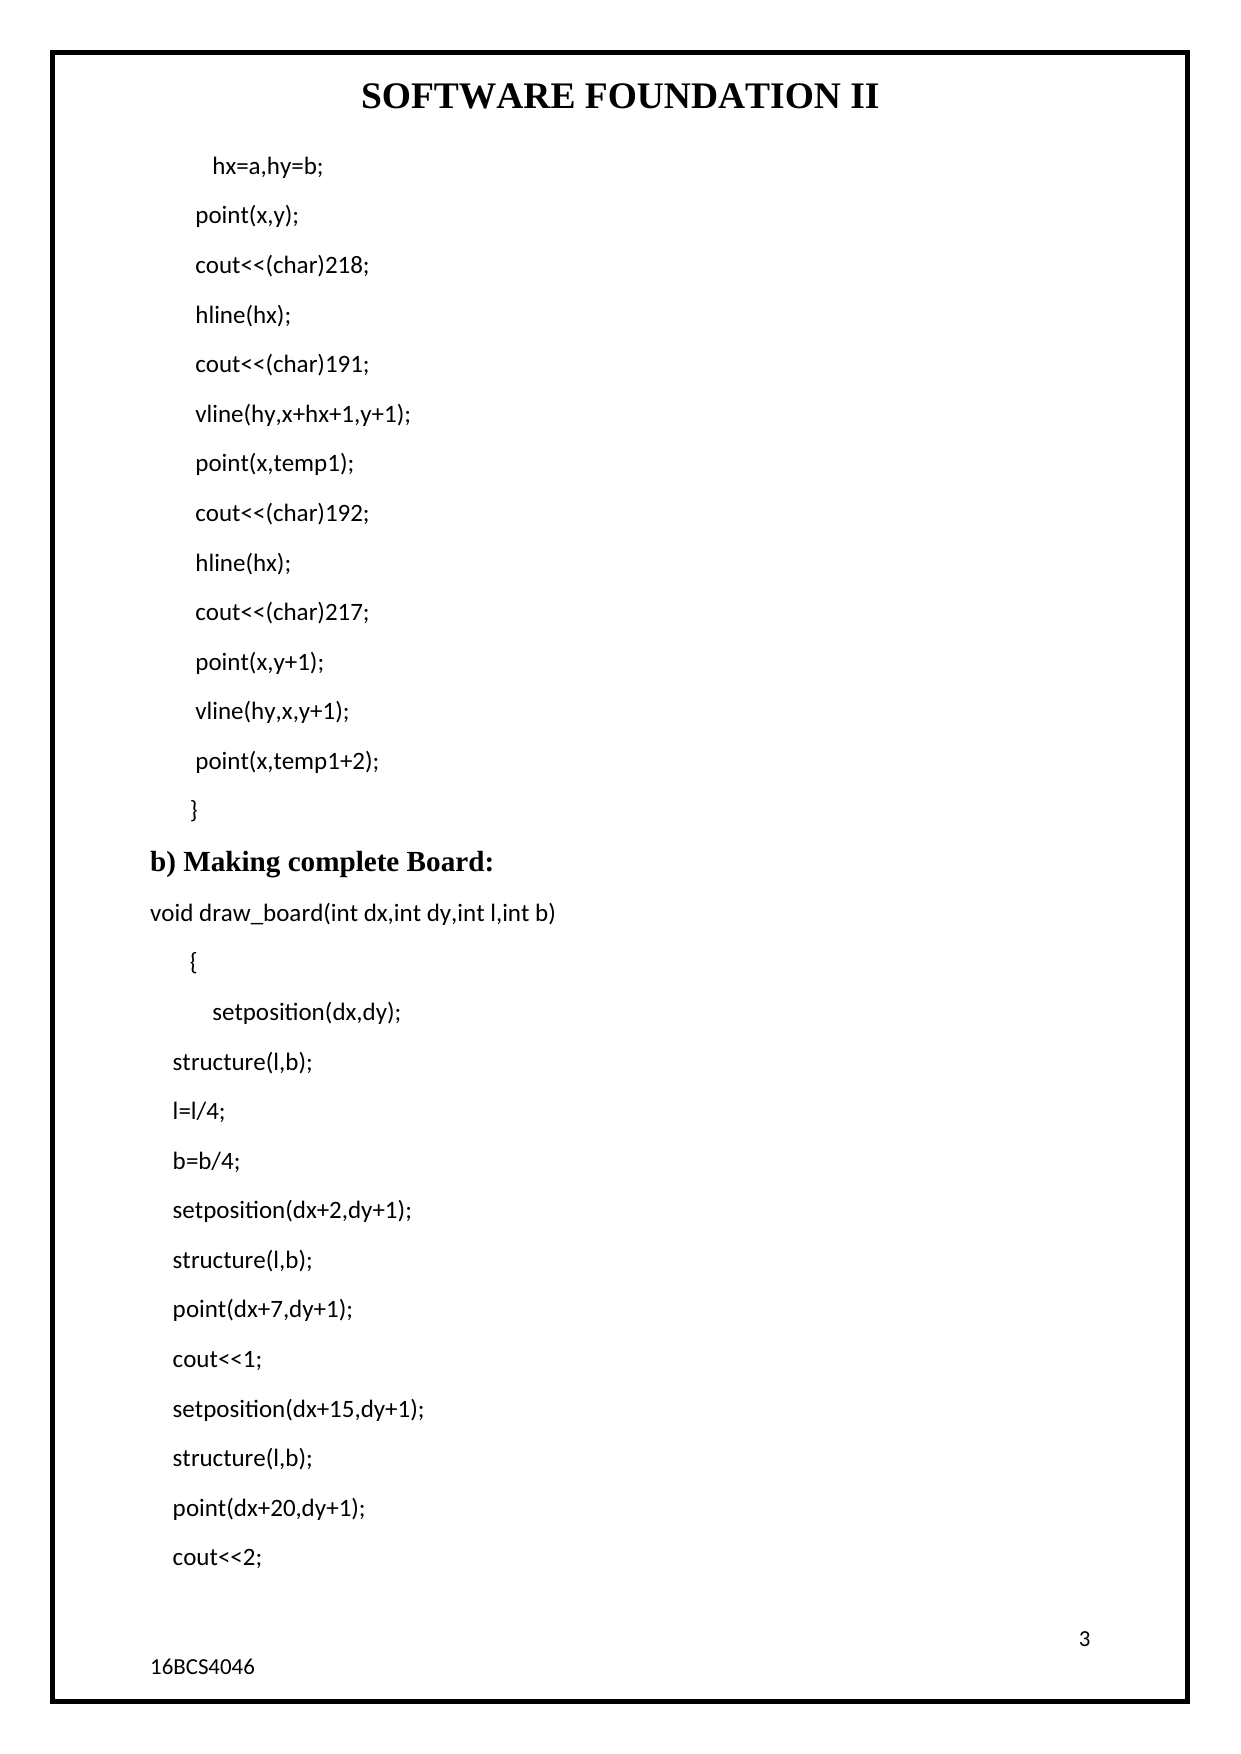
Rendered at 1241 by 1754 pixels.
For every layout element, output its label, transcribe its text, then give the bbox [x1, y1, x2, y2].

text { [150, 947, 1090, 977]
text vline(hy,x,y+1); [150, 695, 1090, 726]
text setposition(dx+2,dy+1); [150, 1194, 1090, 1225]
text l=l/4; [150, 1095, 1090, 1126]
text point(x,y+1); [150, 646, 1090, 676]
text point(x,y); [150, 199, 1090, 230]
text cout<<2; [150, 1542, 1090, 1572]
text } [150, 794, 1090, 825]
text vline(hy,x+hx+1,y+1); [150, 398, 1090, 428]
text point(x,temp1+2); [150, 745, 1090, 776]
text cout<<(char)192; [150, 497, 1090, 528]
text hline(hx); [150, 547, 1090, 577]
text hx=a,hy=b; [150, 150, 1090, 181]
text structure(l,b); [150, 1046, 1090, 1076]
text point(dx+20,dy+1); [150, 1492, 1090, 1522]
text b) Making complete Board: [150, 844, 1090, 878]
text setposition(dx+15,dy+1); [150, 1393, 1090, 1423]
text cout<<(char)218; [150, 249, 1090, 280]
text point(x,temp1); [150, 447, 1090, 478]
text setposition(dx,dy); [150, 996, 1090, 1027]
text structure(l,b); [150, 1244, 1090, 1274]
text point(dx+7,dy+1); [150, 1294, 1090, 1324]
text hline(hx); [150, 299, 1090, 329]
text cout<<(char)191; [150, 348, 1090, 379]
text void draw_board(int dx,int dy,int l,int b) [150, 897, 1090, 927]
text b=b/4; [150, 1145, 1090, 1175]
text cout<<1; [150, 1343, 1090, 1374]
text structure(l,b); [150, 1442, 1090, 1473]
text cout<<(char)217; [150, 596, 1090, 627]
